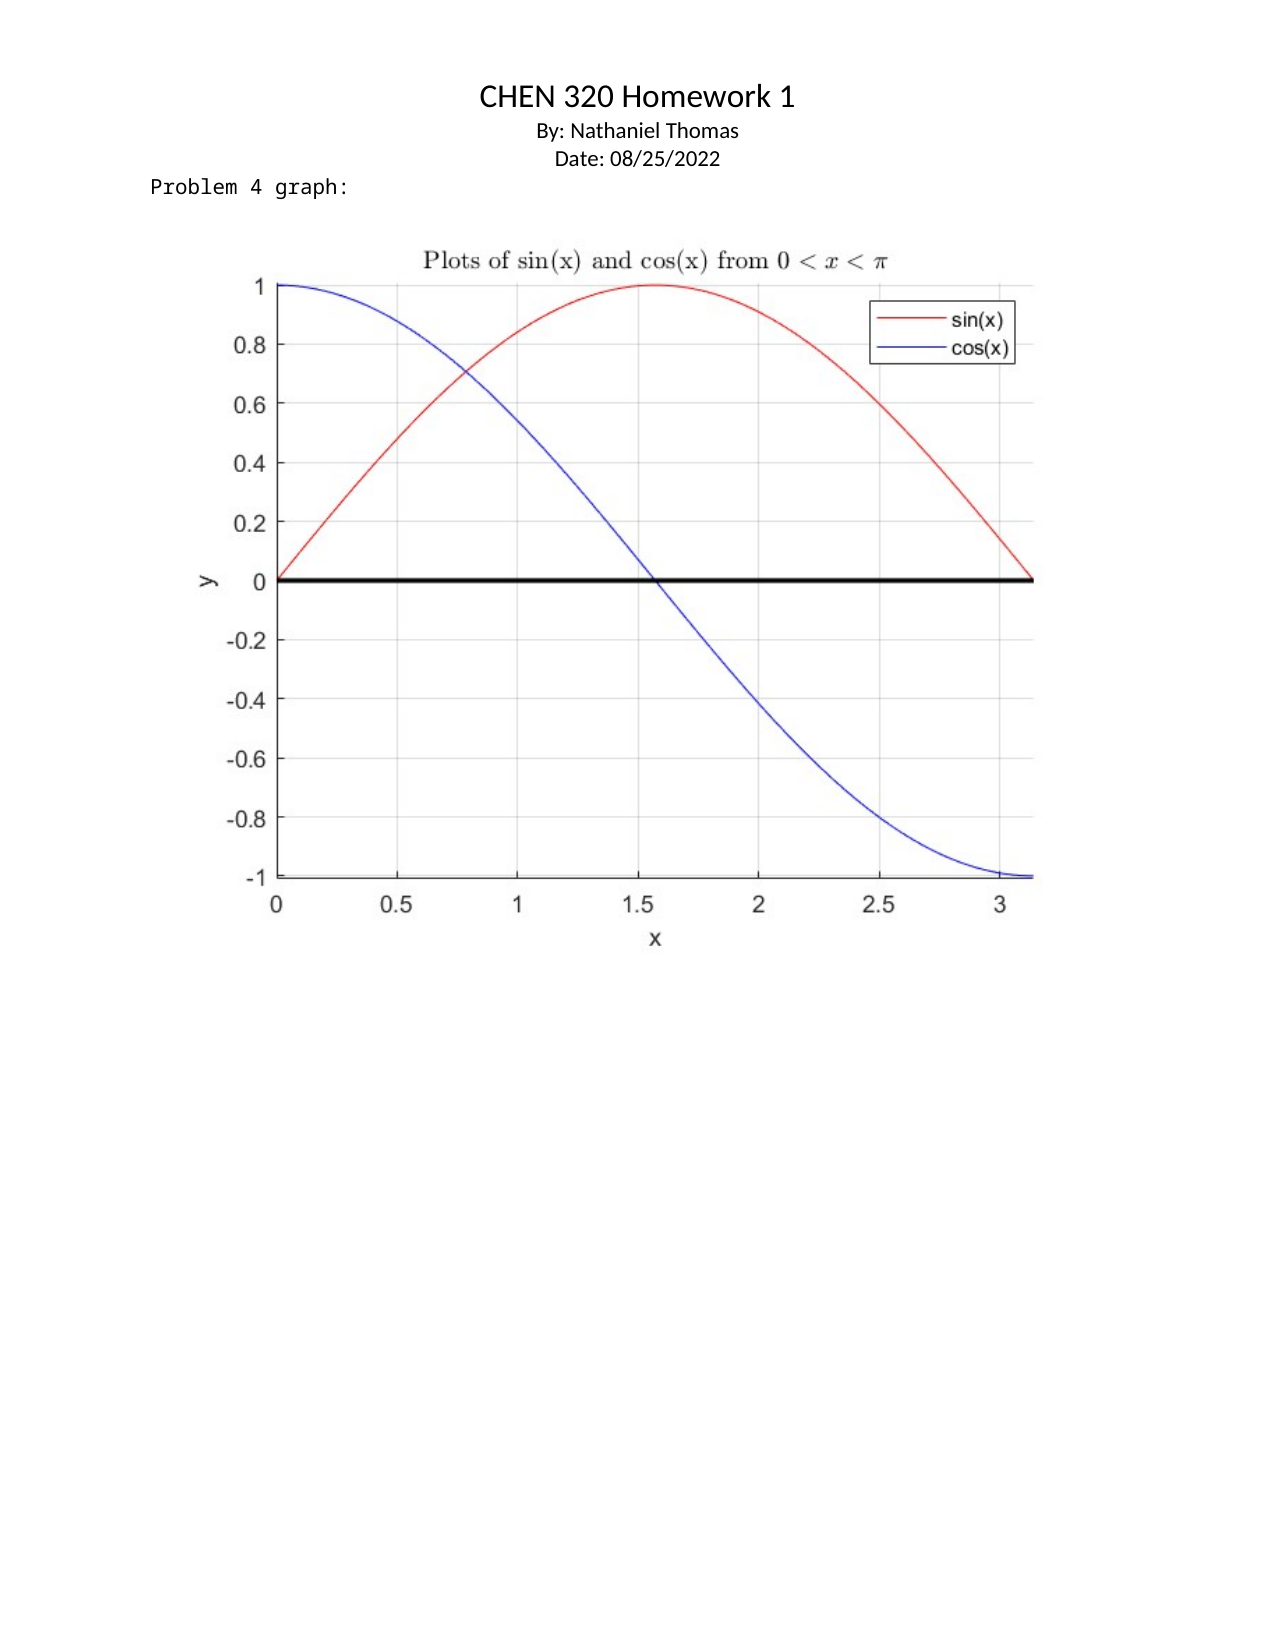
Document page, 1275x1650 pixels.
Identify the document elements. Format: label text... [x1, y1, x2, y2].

text Problem 4 graph: [150, 172, 1125, 200]
picture [150, 228, 1125, 960]
